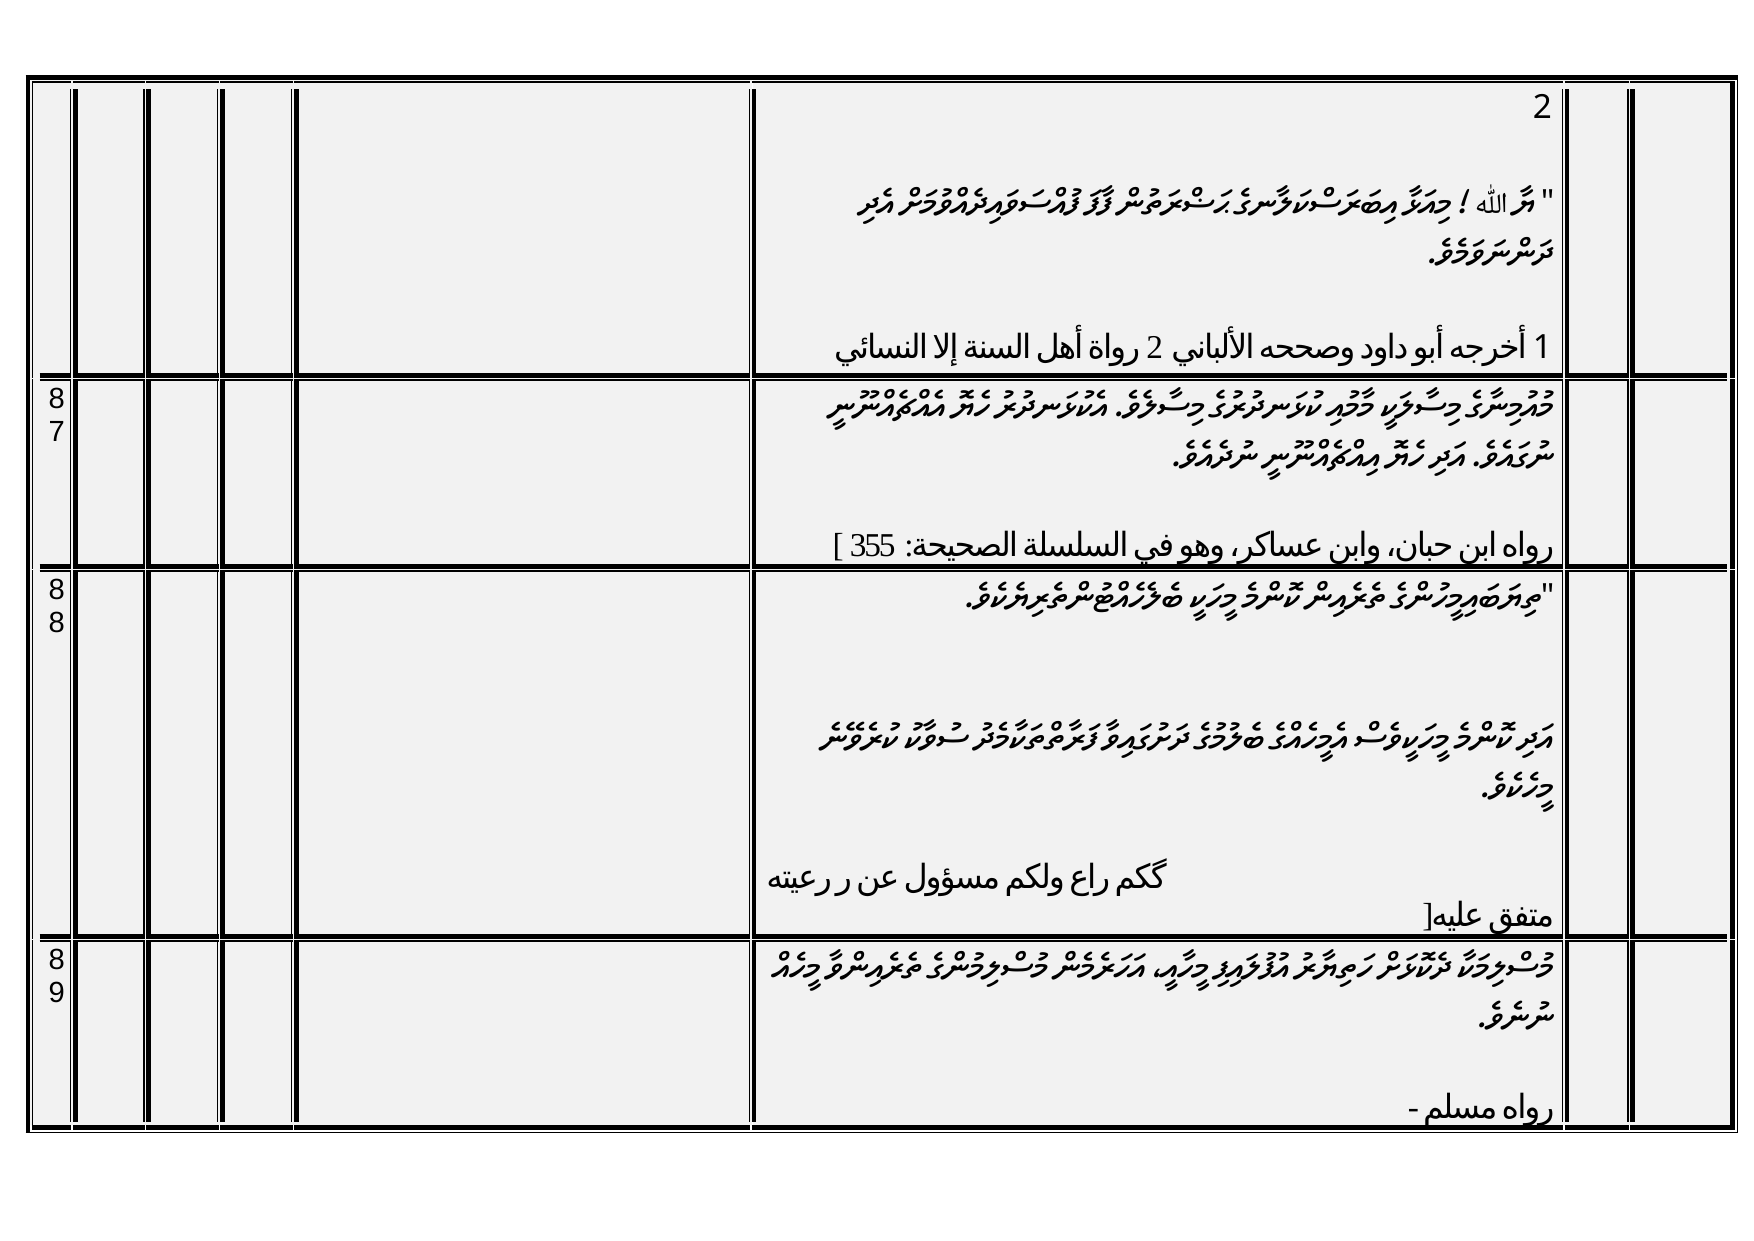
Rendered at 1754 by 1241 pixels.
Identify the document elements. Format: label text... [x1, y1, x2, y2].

table_cell [1631, 934, 1734, 1125]
table_cell [299, 572, 749, 934]
table_cell [225, 381, 291, 564]
table_cell [30, 564, 74, 934]
table_cell [1631, 564, 1734, 934]
table_cell [1569, 572, 1627, 934]
table_cell [74, 934, 147, 1125]
table_cell [151, 572, 217, 934]
table_cell [1569, 381, 1627, 564]
table_cell [221, 934, 295, 1125]
table_cell [1631, 83, 1730, 373]
table_cell [78, 572, 143, 934]
table_cell [74, 80, 147, 373]
table_cell [1565, 80, 1631, 373]
table_cell [30, 373, 74, 564]
table_cell [147, 80, 221, 373]
table_cell [1565, 934, 1631, 1125]
table_cell [295, 80, 752, 373]
table_cell [295, 934, 752, 1125]
table_cell [299, 381, 749, 564]
table_cell "ތިޔަބައިމީހުންގެ ތެރެއިން ކޮންމެ މީހަކީ ބެލެހެއްޓުންތެރިޔެކެވެ. އަދި ކޮންމެ މީހަކީވެސް އެމީހެއްގެ ބެލުމުގެ ދަށުގައިވާ ފަރާތްތަކާމެދު ސުވާކު ކުރެވޭނެ މީހެކެވެ. گكم راع ولكم مسؤول عن ر رعيته متفق عليه[ [756, 572, 1562, 934]
table_cell [30, 80, 74, 373]
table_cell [753, 80, 1565, 373]
table_cell [78, 381, 143, 564]
table_cell [151, 381, 217, 564]
table_cell [147, 934, 221, 1125]
table_cell މުއުމިނާގެ މިސާލަކީ މާމުއި ކުޅަނދުރުގެ މިސާލެވެ. އެކުޅަނދުރު ހެޔޮ އެއްޗެއްނޫނީ ނުގައެވެ. އަދި ހެޔޮ އިއްޗެއްނޫނީ ނުދެއެވެ. رواه ابن حبان، وابن عساكر، وهو في السلسلة الصحيحة: 355 ] [756, 381, 1562, 564]
table_cell [30, 934, 74, 1125]
table_cell [225, 572, 291, 934]
table_cell މުސްލިމަކާ ދެކޮޅަށް ހަތިޔާރު އުފުލައިފި މީހާއީ، އަހަރެމެން މުސްލިމުންގެ ތެރެއިންވާ މީހެއް ނުނެވެ. رواه مسلم - [753, 934, 1565, 1125]
table_cell [1631, 373, 1734, 564]
table_cell [221, 80, 295, 373]
